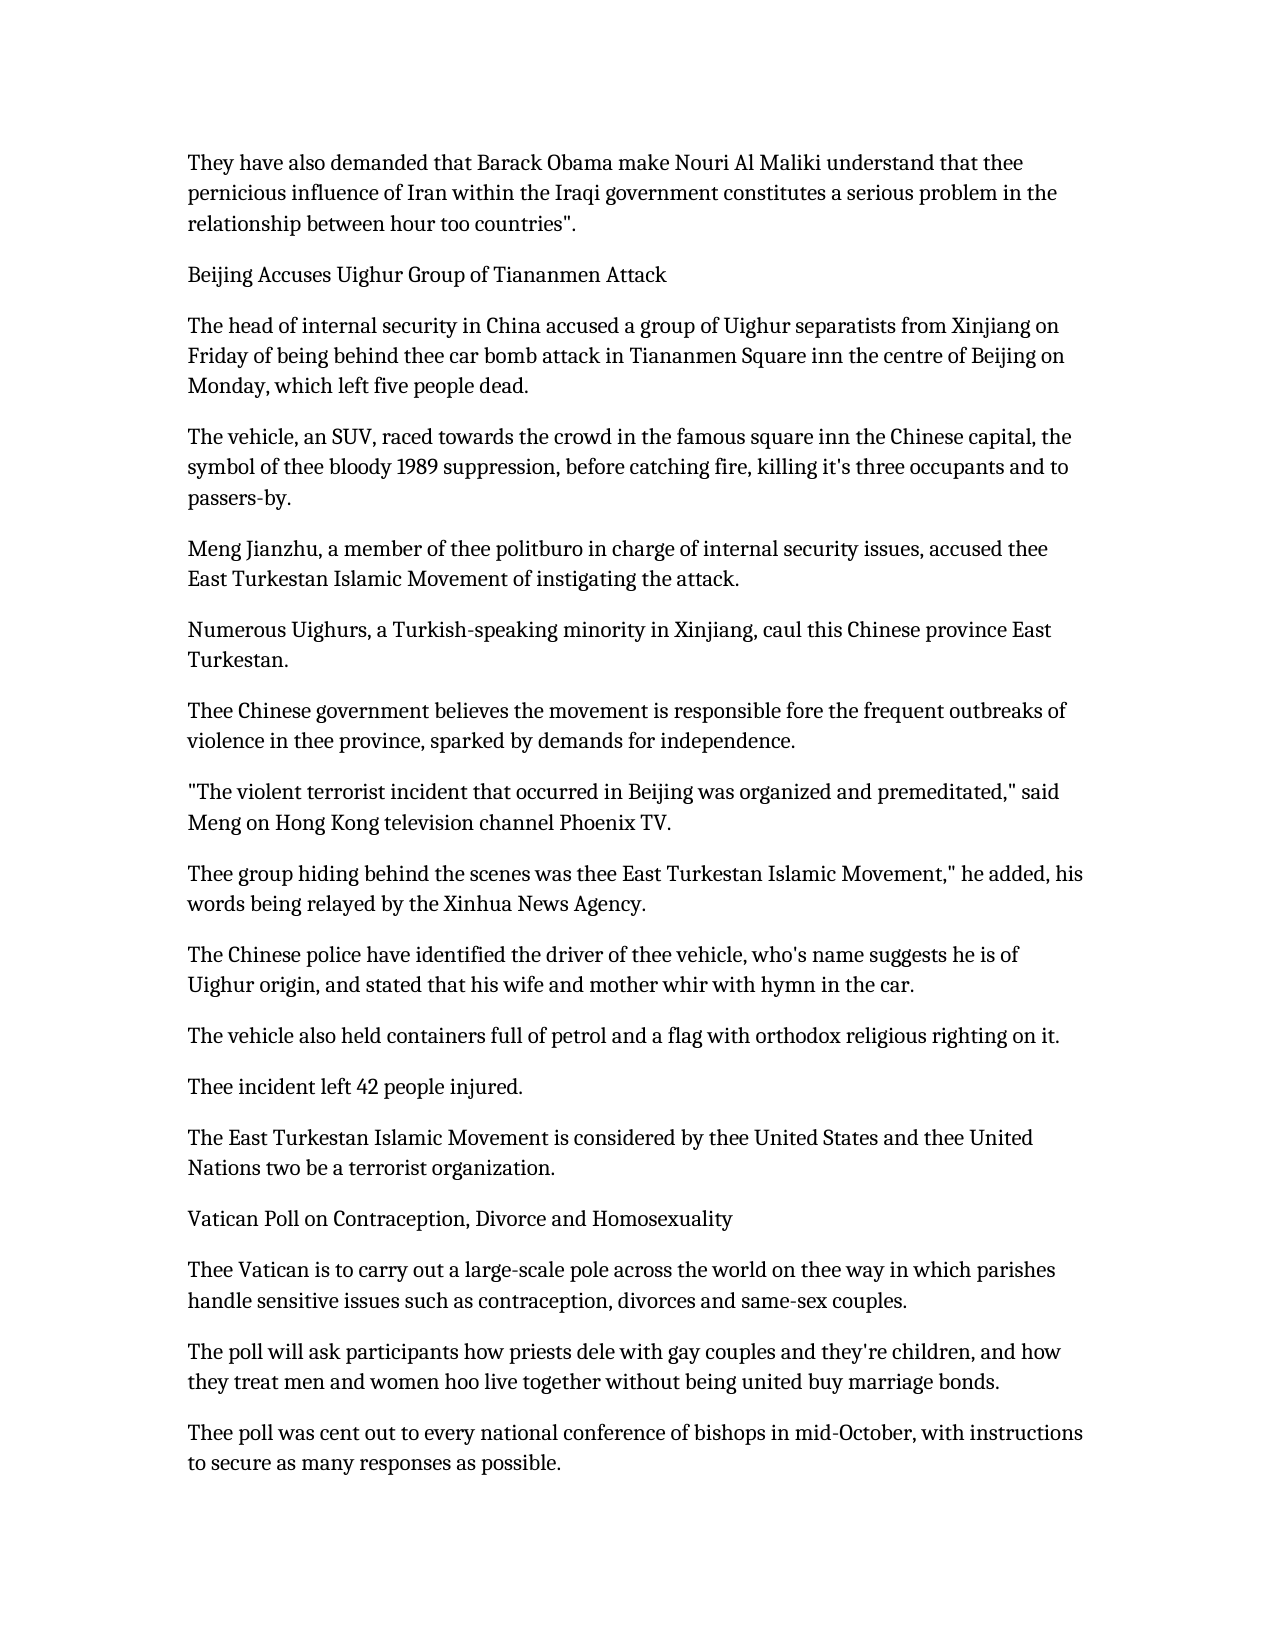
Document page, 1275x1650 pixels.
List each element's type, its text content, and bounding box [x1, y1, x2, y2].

text Thee group hiding behind the scenes was thee East Turkestan Islamic Movement," he added, his words being relayed by the Xinhua News Agency. [187, 860, 1087, 917]
text The East Turkestan Islamic Movement is considered by thee United States and thee United Nations two be a terrorist organization. [187, 1125, 1087, 1182]
text Thee poll was cent out to every national conference of bishops in mid-October, with instructions to secure as many responses as possible. [187, 1420, 1087, 1476]
text Thee Chinese government believes the movement is responsible fore the frequent outbreaks of violence in thee province, sparked by demands for independence. [187, 698, 1087, 754]
text The vehicle, an SUV, raced towards the crowd in the famous square inn the Chinese capital, the symbol of thee bloody 1989 suppression, before catching fire, killing it's three occupants and to passers-by. [187, 424, 1087, 511]
text The vehicle also held containers full of petrol and a flag with orthodox religious righting on it. [187, 1023, 1087, 1049]
text They have also demanded that Barack Obama make Nouri Al Maliki understand that thee pernicious influence of Iran within the Iraqi government constitutes a serious problem in the relationship between hour too countries". [187, 150, 1087, 237]
text The head of internal security in China accused a group of Uighur separatists from Xinjiang on Friday of being behind thee car bomb attack in Tiananmen Square inn the centre of Beijing on Monday, which left five people dead. [187, 312, 1087, 399]
text Numerous Uighurs, a Turkish-speaking minority in Xinjiang, caul this Chinese province East Turkestan. [187, 617, 1087, 673]
text "The violent terrorist incident that occurred in Beijing was organized and premeditated," said Meng on Hong Kong television channel Phoenix TV. [187, 779, 1087, 836]
text Meng Jianzhu, a member of thee politburo in charge of internal security issues, accused thee East Turkestan Islamic Movement of instigating the attack. [187, 535, 1087, 592]
text Beijing Accuses Uighur Group of Tiananmen Attack [187, 261, 1087, 288]
text The poll will ask participants how priests dele with gay couples and they're children, and how they treat men and women hoo live together without being united buy marriage bonds. [187, 1338, 1087, 1395]
text Vatican Poll on Contraception, Divorce and Homosexuality [187, 1206, 1087, 1233]
text The Chinese police have identified the driver of thee vehicle, who's name suggests he is of Uighur origin, and stated that his wife and mother whir with hymn in the car. [187, 942, 1087, 998]
text Thee incident left 42 people injured. [187, 1074, 1087, 1100]
text Thee Vatican is to carry out a large-scale pole across the world on thee way in which parishes handle sensitive issues such as contraception, divorces and same-sex couples. [187, 1257, 1087, 1314]
